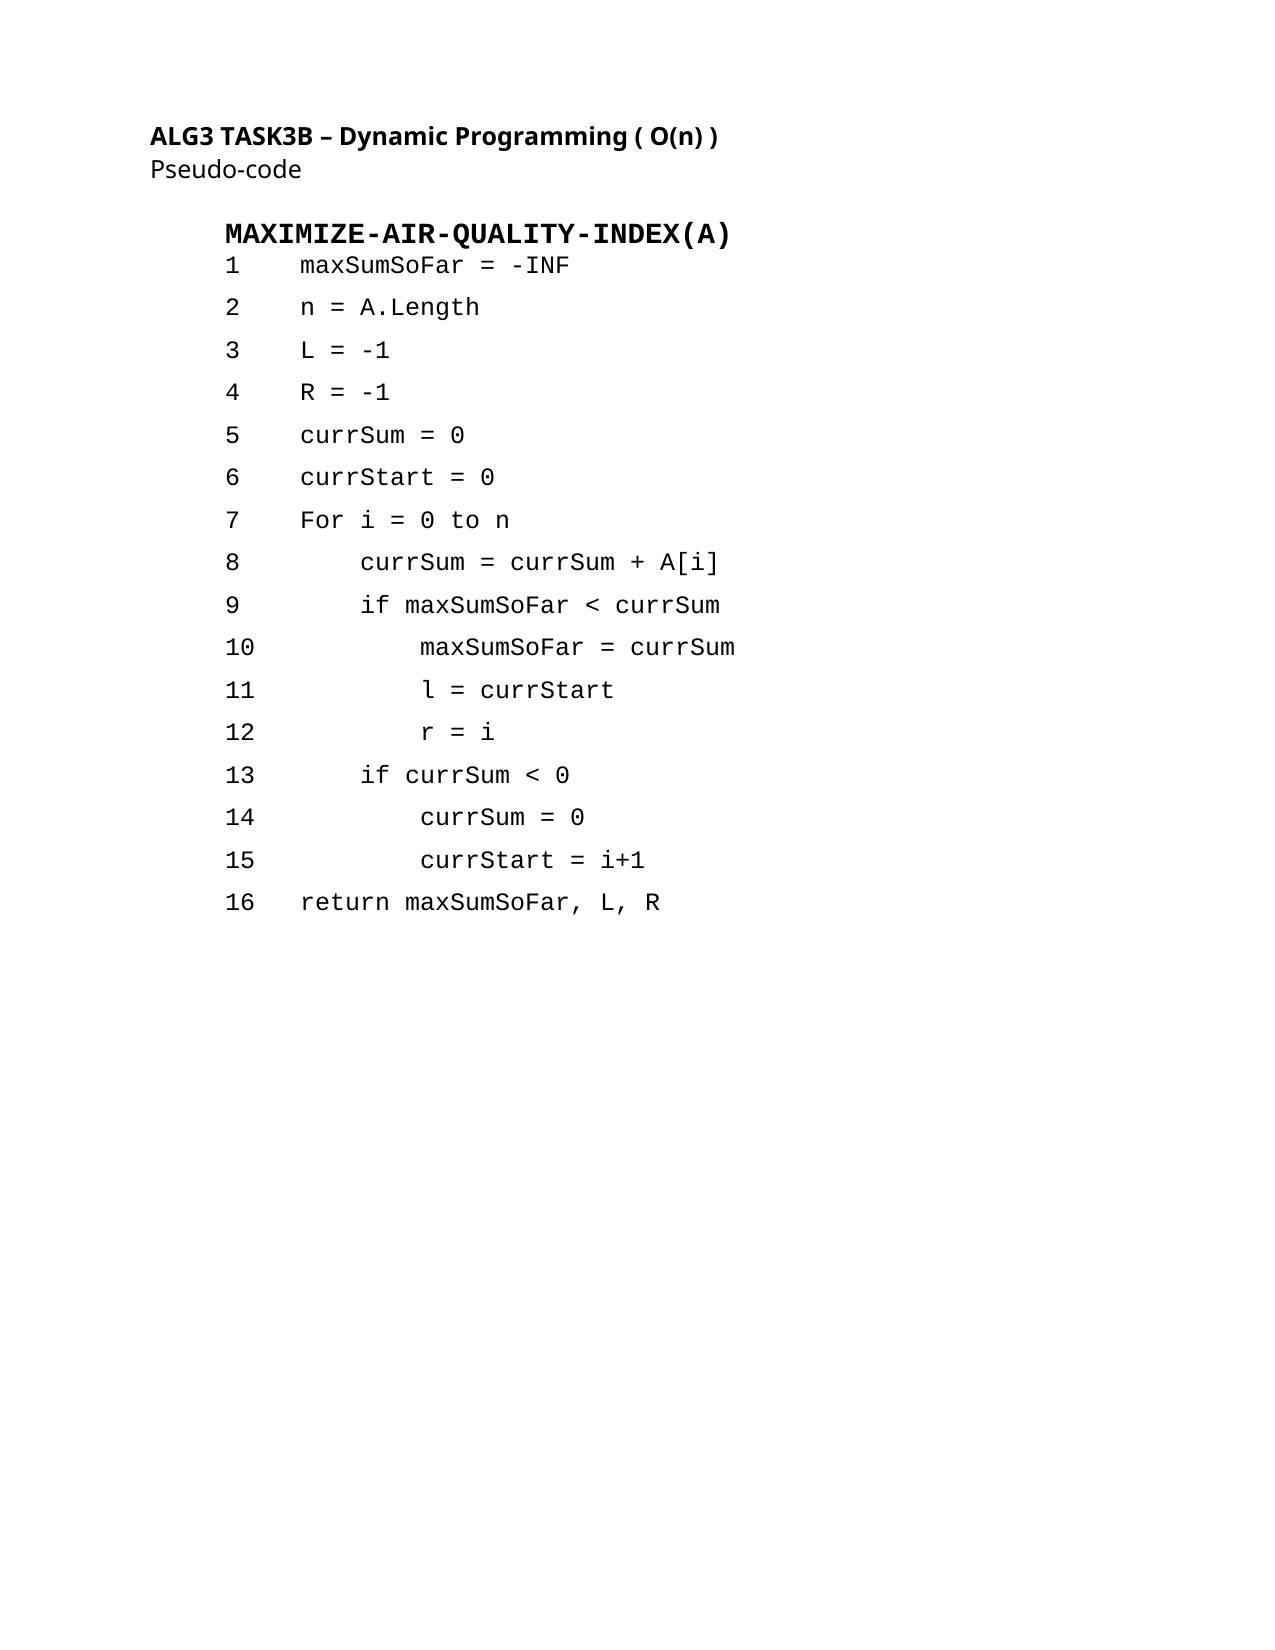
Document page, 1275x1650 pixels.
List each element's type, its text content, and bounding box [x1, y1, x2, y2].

list if maxSumSoFar < currSum [225, 592, 1125, 621]
list currStart = i+1 [225, 847, 1125, 876]
text Pseudo-code [150, 152, 1125, 186]
list currSum = 0 [225, 805, 1125, 833]
list return maxSumSoFar, L, R [225, 890, 1125, 918]
list n = A.Length [225, 295, 1125, 323]
text ALG3 TASK3B – Dynamic Programming ( O(n) ) [150, 118, 1125, 152]
list L = -1 [225, 337, 1125, 366]
list currStart = 0 [225, 465, 1125, 493]
list R = -1 [225, 380, 1125, 408]
list For i = 0 to n [225, 507, 1125, 536]
list currSum = currSum + A[i] [225, 550, 1125, 578]
list maxSumSoFar = currSum [225, 635, 1125, 663]
text MAXIMIZE-AIR-QUALITY-INDEX(A) [150, 219, 1125, 252]
list l = currStart [225, 677, 1125, 706]
list if currSum < 0 [225, 762, 1125, 791]
list maxSumSoFar = -INF [225, 252, 1125, 281]
list currSum = 0 [225, 422, 1125, 451]
list r = i [225, 720, 1125, 748]
